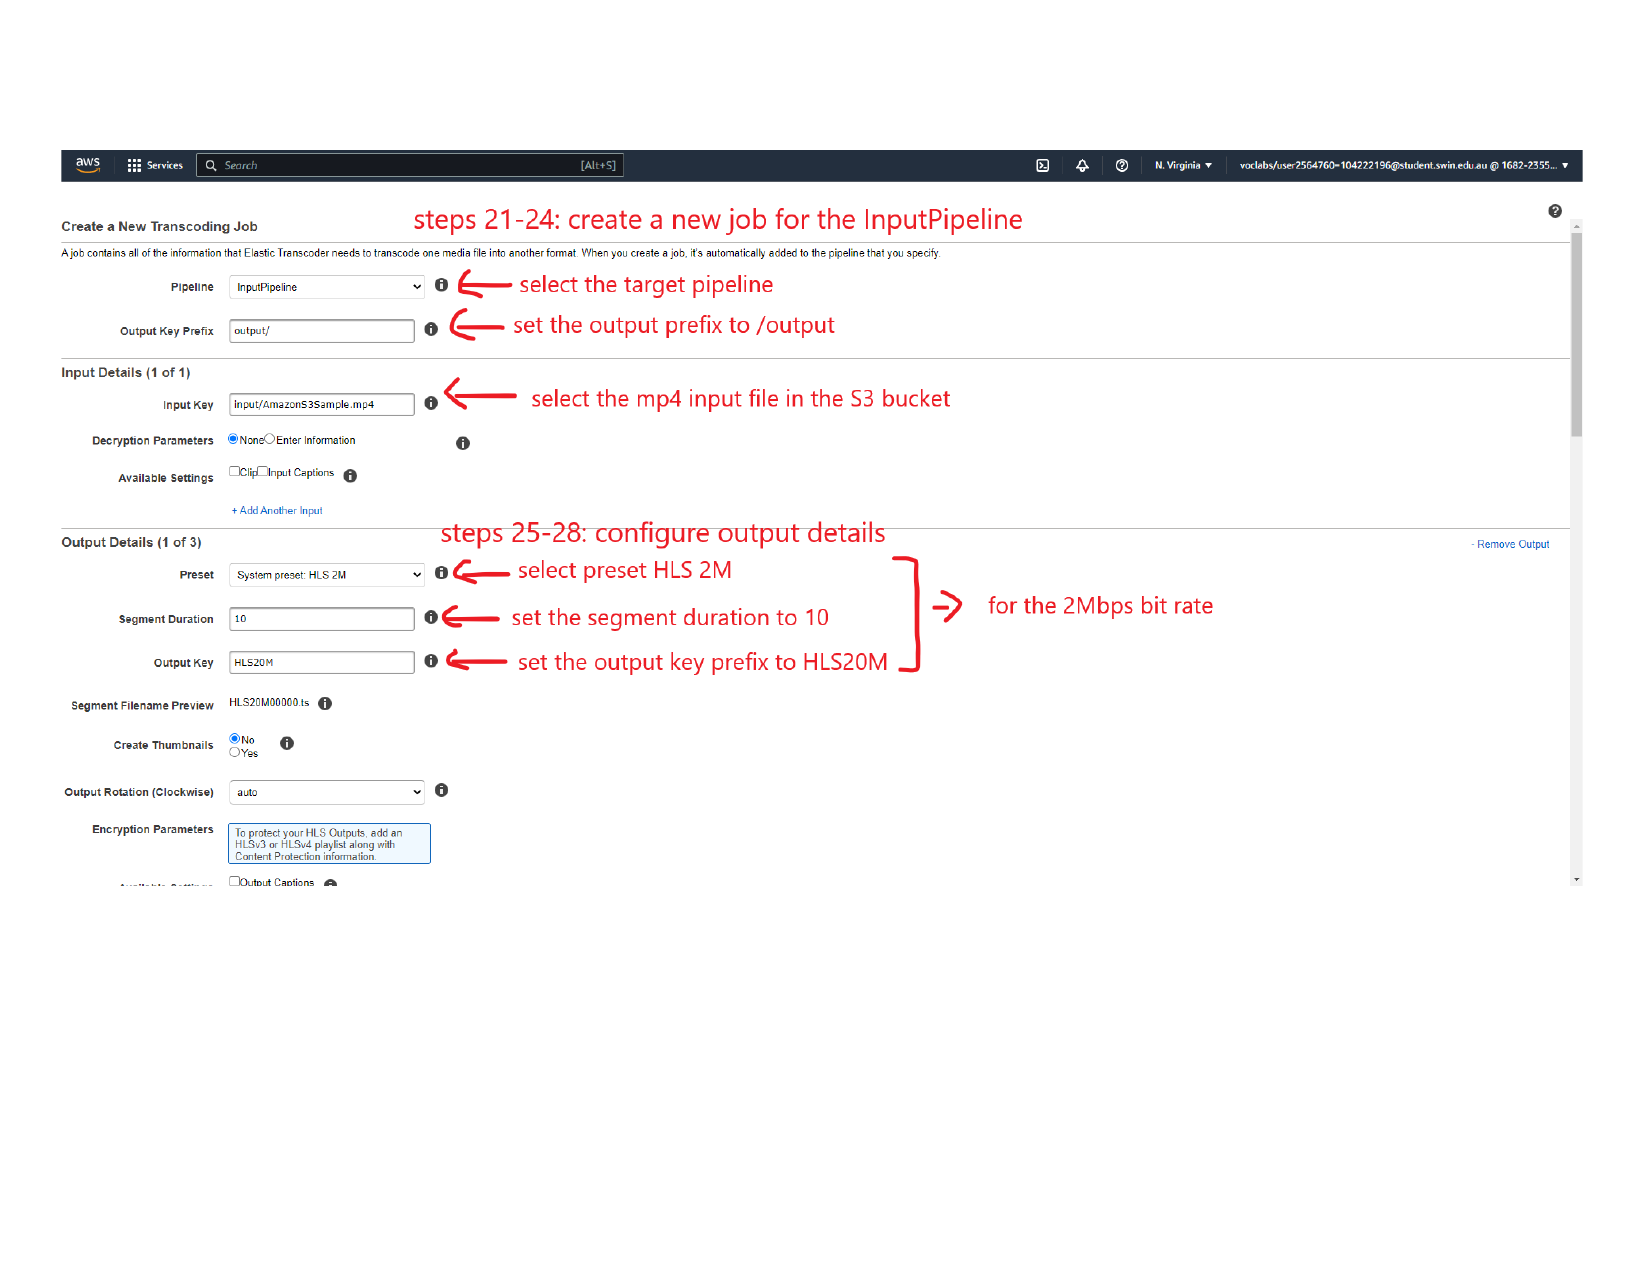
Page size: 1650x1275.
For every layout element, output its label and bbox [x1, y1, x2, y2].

picture [61, 150, 1583, 886]
